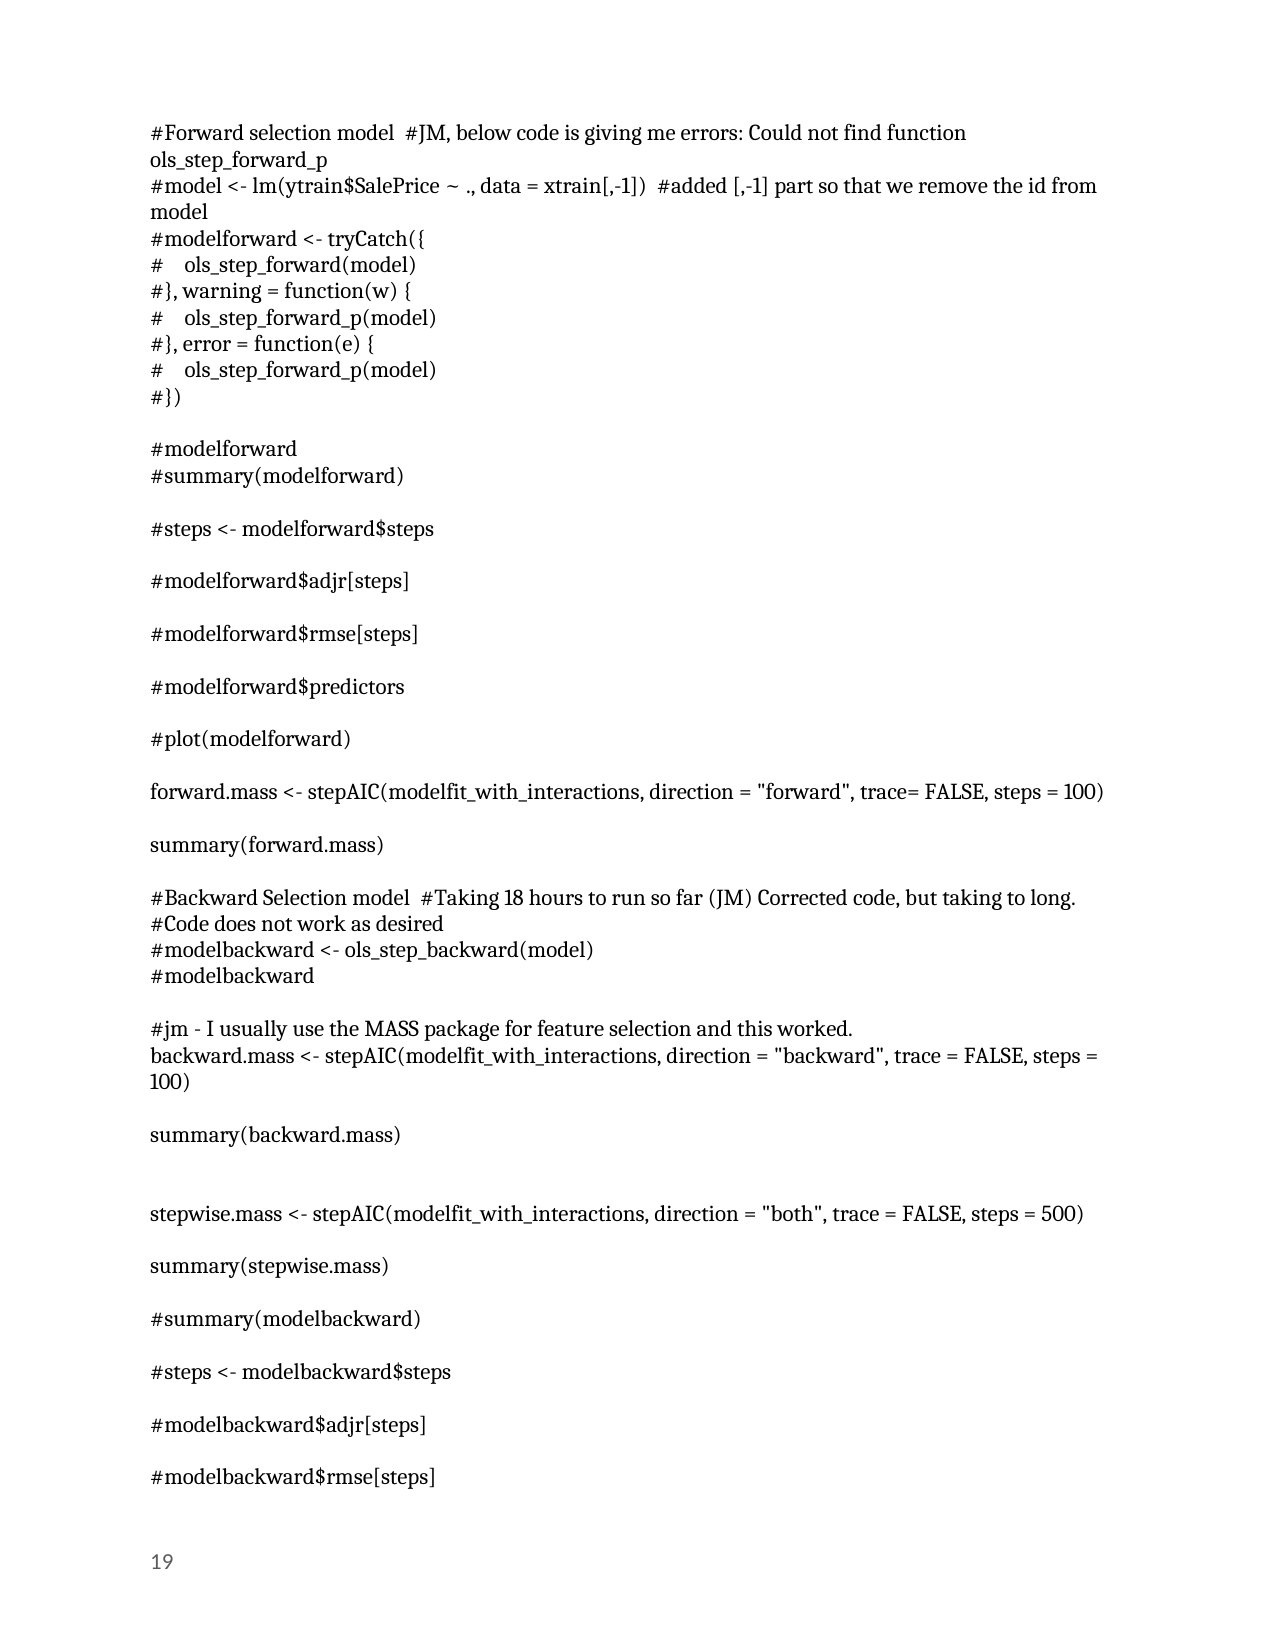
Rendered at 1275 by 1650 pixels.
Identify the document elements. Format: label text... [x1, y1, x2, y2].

text #modelforward$predictors [150, 673, 1125, 700]
text #modelbackward <- ols_step_backward(model) [150, 937, 1125, 963]
text #modelforward$adjr[steps] [150, 568, 1125, 594]
text summary(forward.mass) [150, 832, 1125, 858]
text #model <- lm(ytrain$SalePrice ~ ., data = xtrain[,-1]) #added [,-1] part so that we remove the id from model [150, 173, 1125, 225]
text #plot(modelforward) [150, 726, 1125, 752]
text forward.mass <- stepAIC(modelfit_with_interactions, direction = "forward", trace= FALSE, steps = 100) [150, 779, 1125, 805]
text summary(stepwise.mass) [150, 1253, 1125, 1279]
text #modelforward$rmse[steps] [150, 621, 1125, 647]
text # ols_step_forward_p(model) [150, 304, 1125, 331]
text #summary(modelbackward) [150, 1306, 1125, 1332]
text #jm - I usually use the MASS package for feature selection and this worked. [150, 1016, 1125, 1042]
text #}) [150, 383, 1125, 410]
text # ols_step_forward(model) [150, 252, 1125, 278]
text #modelforward <- tryCatch({ [150, 225, 1125, 252]
text # ols_step_forward_p(model) [150, 357, 1125, 383]
text #modelbackward [150, 963, 1125, 990]
text #modelbackward$rmse[steps] [150, 1464, 1125, 1490]
text #steps <- modelbackward$steps [150, 1359, 1125, 1385]
text #Forward selection model #JM, below code is giving me errors: Could not find function ols_step_forward_p [150, 120, 1125, 173]
text #}, warning = function(w) { [150, 278, 1125, 304]
text #Code does not work as desired [150, 911, 1125, 937]
text summary(backward.mass) [150, 1121, 1125, 1148]
text #}, error = function(e) { [150, 331, 1125, 357]
text #steps <- modelforward$steps [150, 515, 1125, 542]
text backward.mass <- stepAIC(modelfit_with_interactions, direction = "backward", trace = FALSE, steps = 100) [150, 1042, 1125, 1095]
text #Backward Selection model #Taking 18 hours to run so far (JM) Corrected code, but taking to long. [150, 884, 1125, 911]
text #summary(modelforward) [150, 463, 1125, 489]
text stepwise.mass <- stepAIC(modelfit_with_interactions, direction = "both", trace = FALSE, steps = 500) [150, 1201, 1125, 1227]
text #modelbackward$adjr[steps] [150, 1411, 1125, 1438]
text #modelforward [150, 436, 1125, 463]
